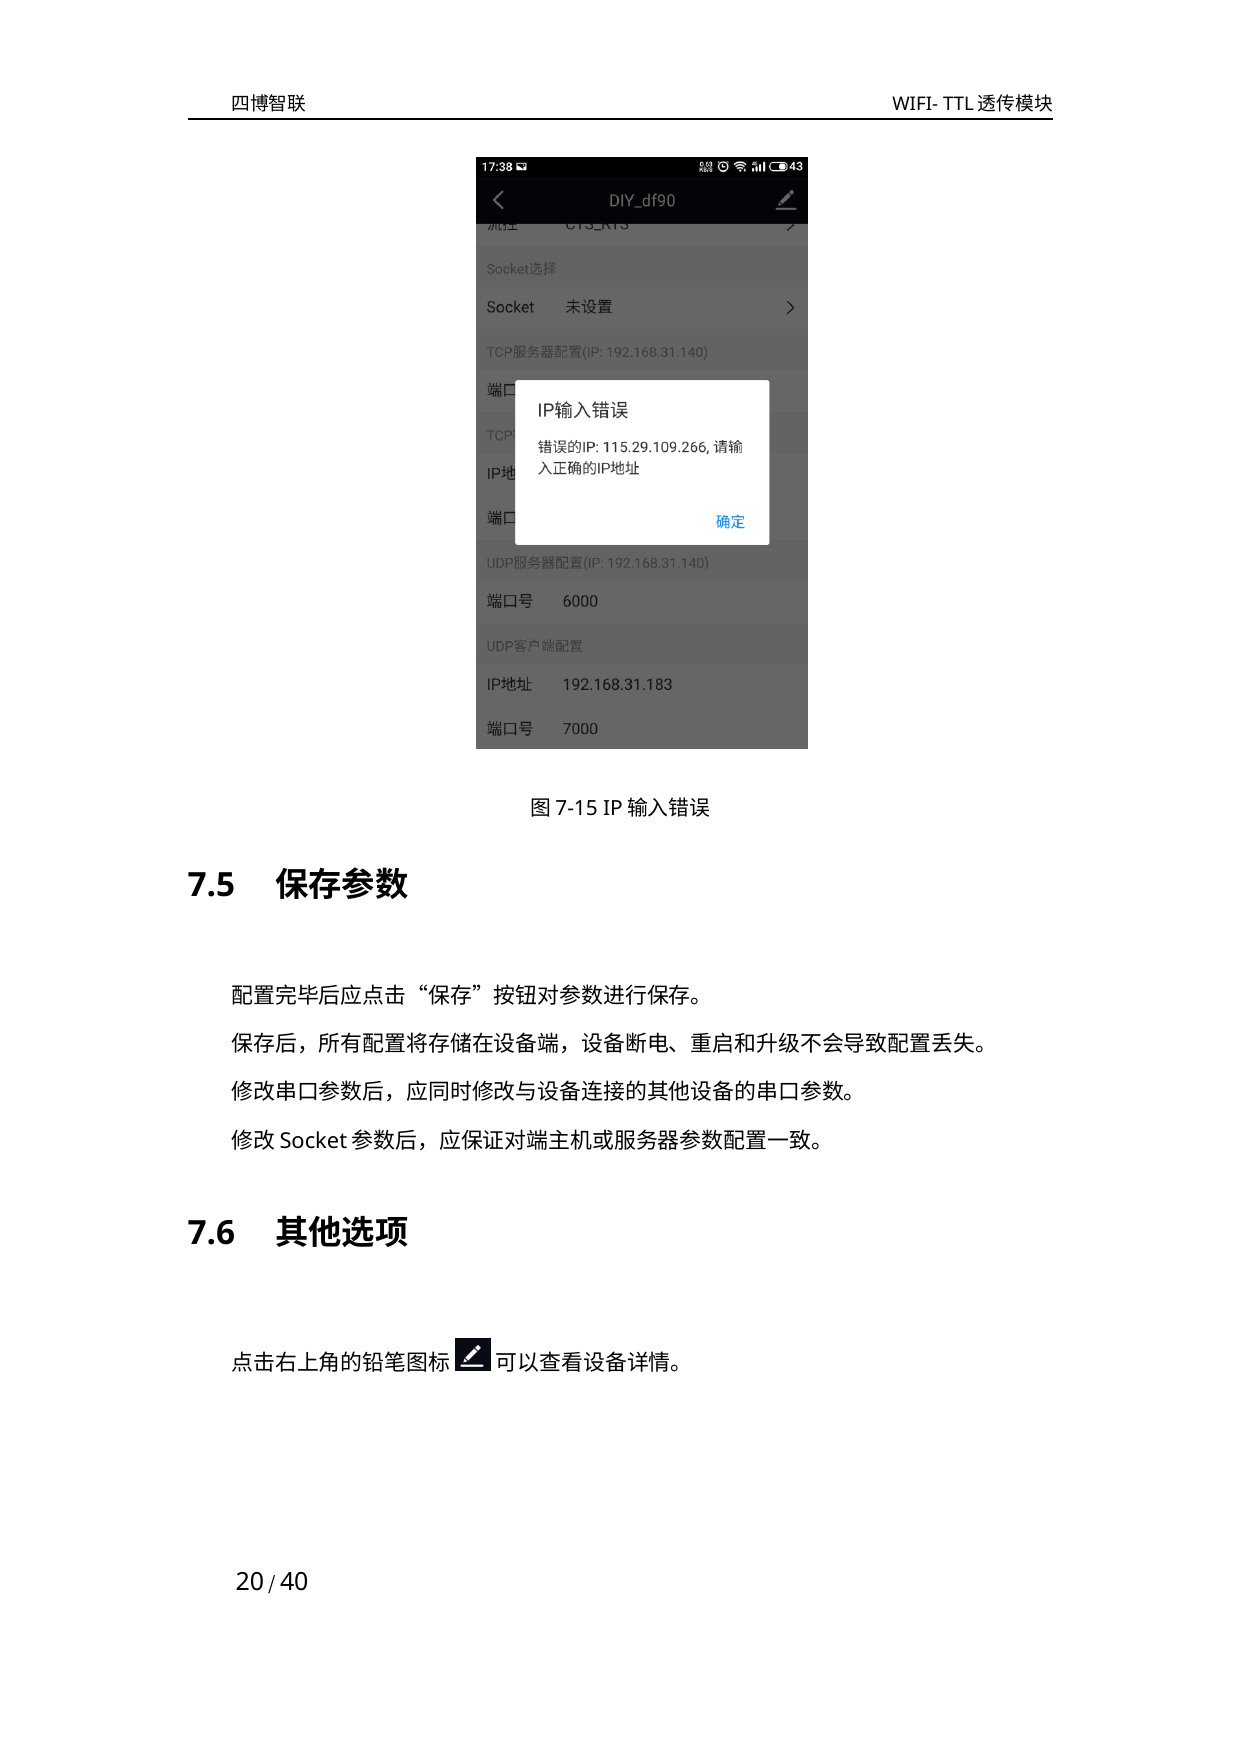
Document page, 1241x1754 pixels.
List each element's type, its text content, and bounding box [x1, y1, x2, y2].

text 点击右上角的铅笔图标 可以查看设备详情。 [187, 1325, 1053, 1390]
text 配置完毕后应点击“保存”按钮对参数进行保存。 [187, 977, 1053, 1010]
subtitle 保存参数 [187, 850, 1053, 915]
picture [455, 1338, 491, 1371]
text 修改Socket参数后，应保证对端主机或服务器参数配置一致。 [187, 1122, 1053, 1155]
picture [476, 157, 808, 749]
text 修改串口参数后，应同时修改与设备连接的其他设备的串口参数。 [187, 1074, 1053, 1106]
subtitle 其他选项 [187, 1198, 1053, 1263]
text 保存后，所有配置将存储在设备端，设备断电、重启和升级不会导致配置丢失。 [187, 1026, 1053, 1058]
